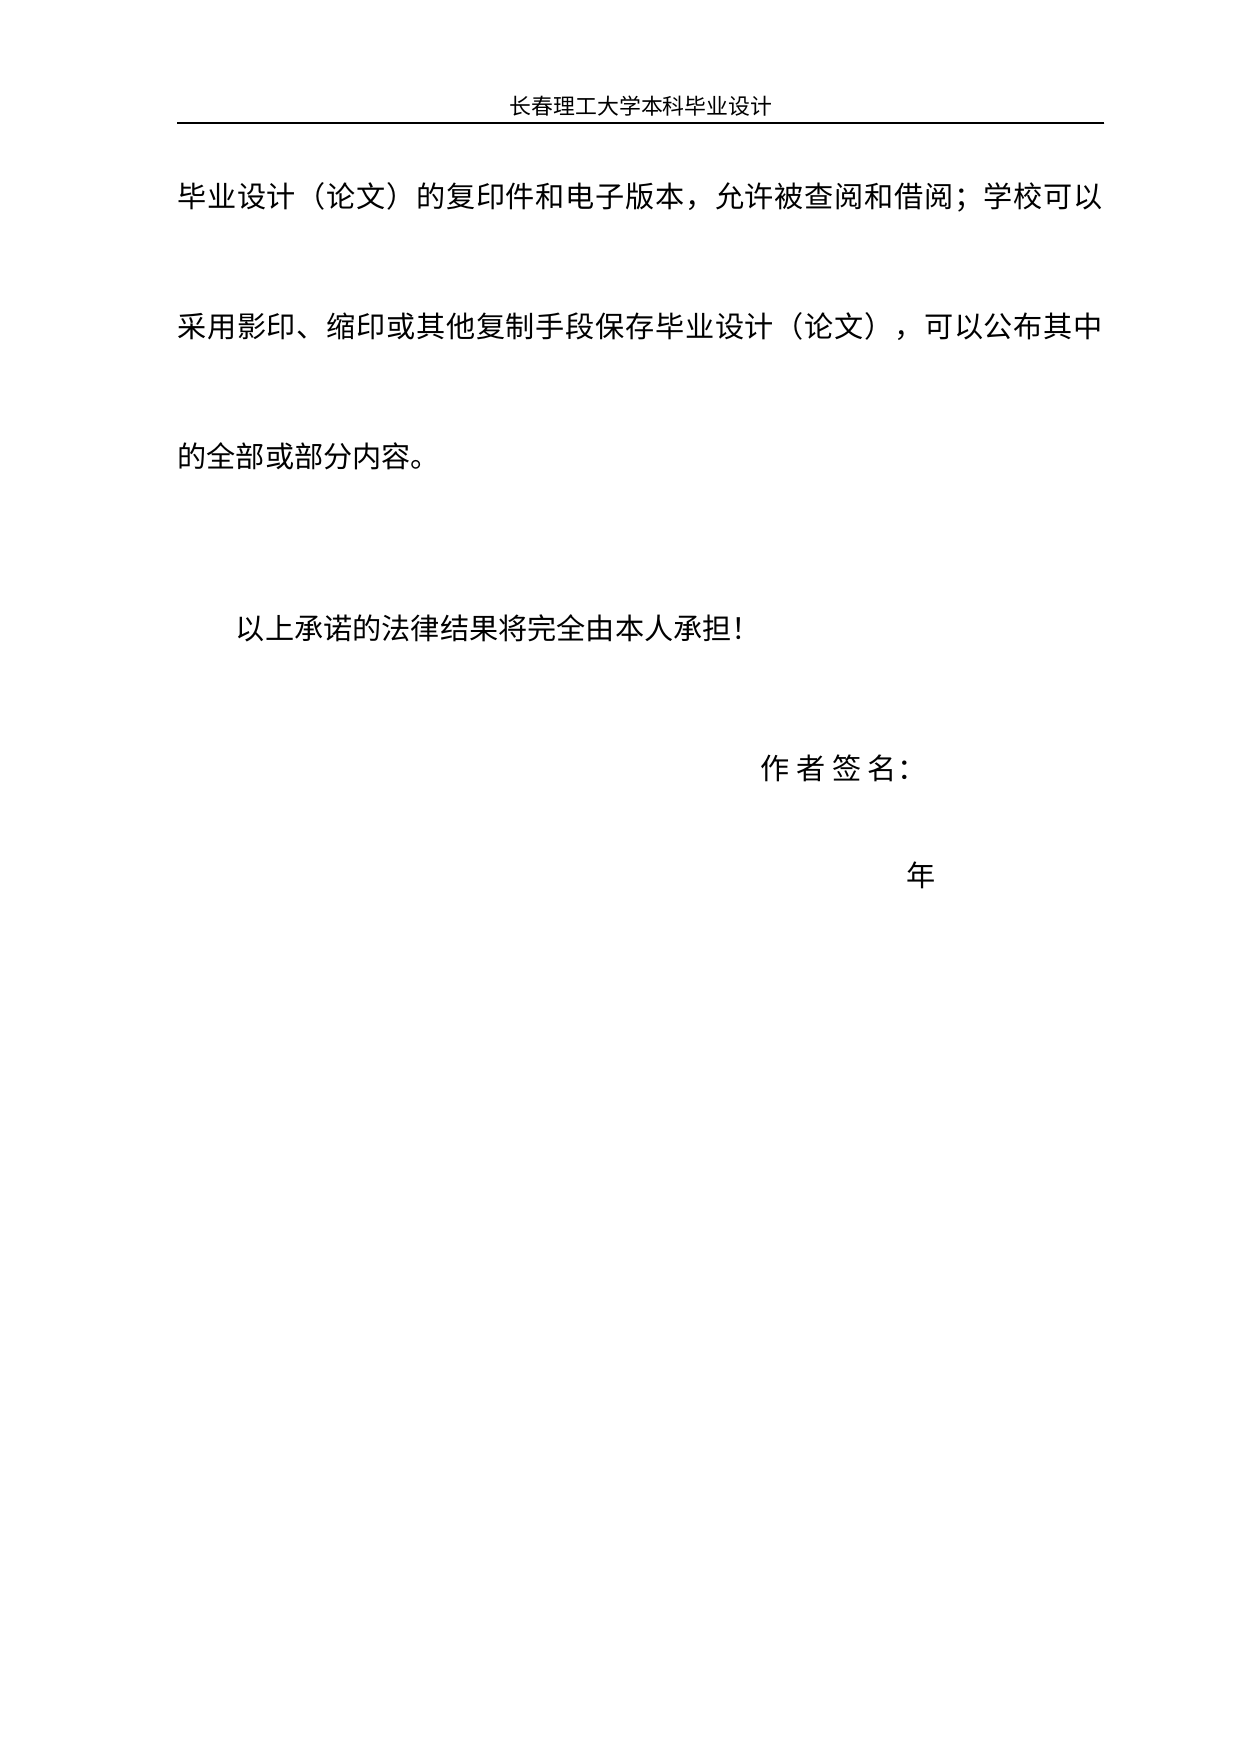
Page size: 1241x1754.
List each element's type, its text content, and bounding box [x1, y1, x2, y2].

text 以上承诺的法律结果将完全由本人承担！ [177, 594, 1104, 659]
text 作 者 签 名： [177, 734, 1104, 799]
text 4．本人完全了解学校关于保存、使用毕业设计（论文）的规定，即：按照学校要求提交论文和相关材料的印刷本和电子版本；同意学校保留毕业设计（论文）的复印件和电子版本，允许被查阅和借阅；学校可以采用影印、缩印或其他复制手段保存毕业设计（论文），可以公布其中的全部或部分内容。 [177, 162, 1104, 487]
text 年 [177, 841, 1104, 906]
